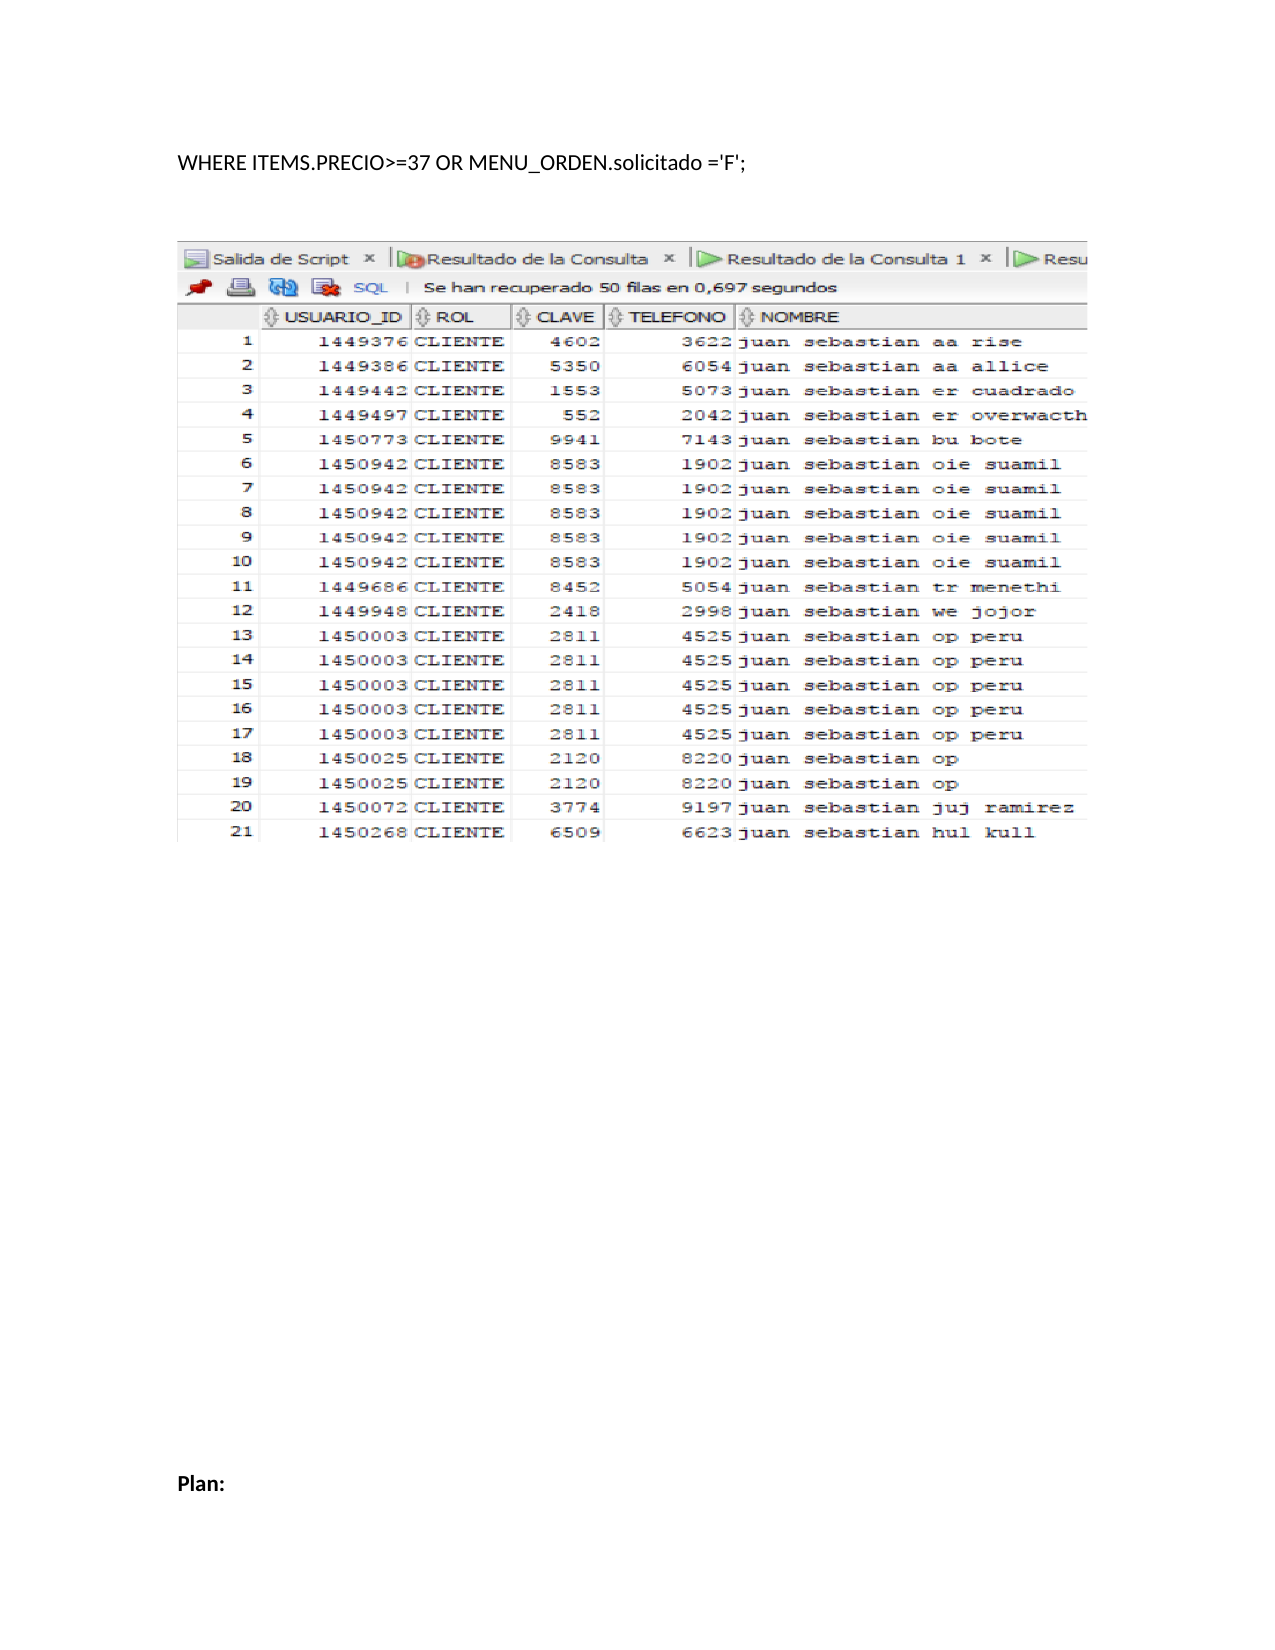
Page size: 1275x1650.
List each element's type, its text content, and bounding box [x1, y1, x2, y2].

picture [177, 241, 1088, 842]
text WHERE ITEMS.PRECIO>=37 OR MENU_ORDEN.solicitado ='F'; [177, 148, 1098, 176]
text Plan: [177, 1469, 1098, 1498]
